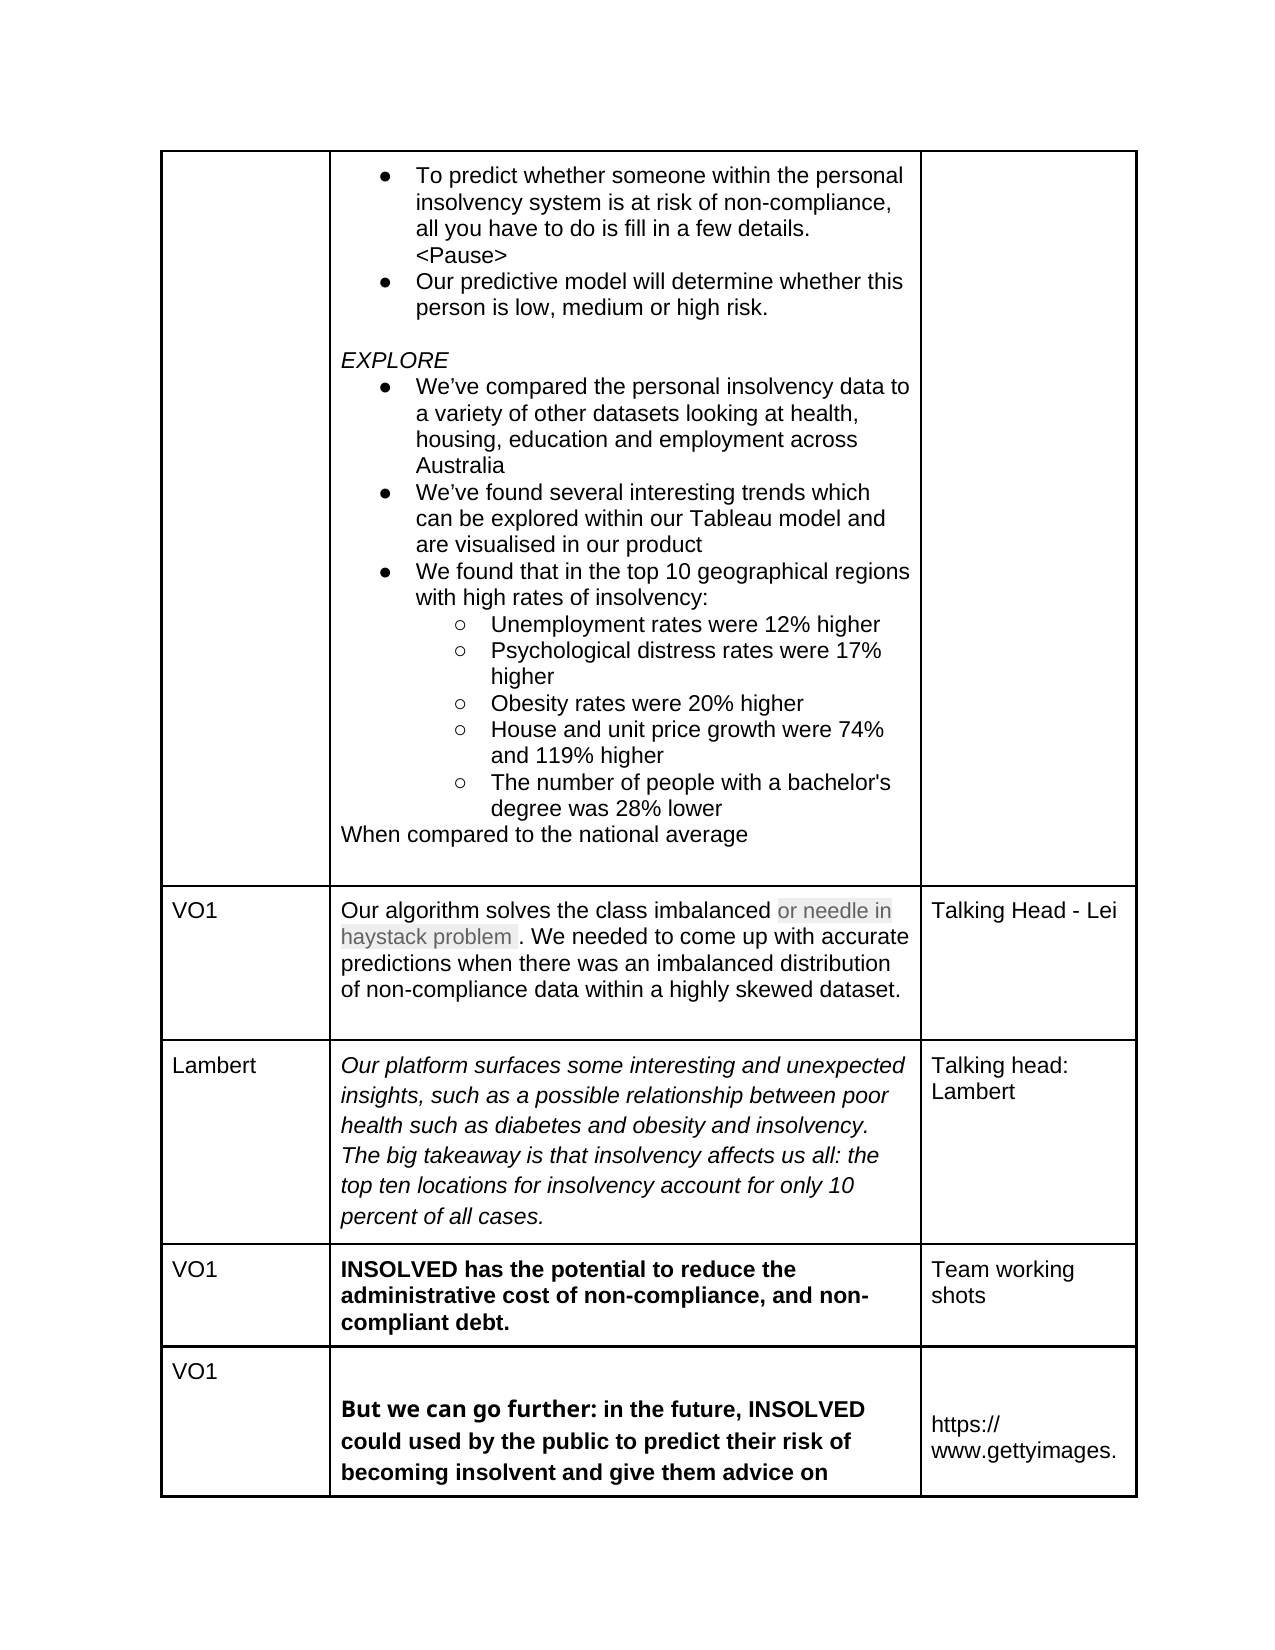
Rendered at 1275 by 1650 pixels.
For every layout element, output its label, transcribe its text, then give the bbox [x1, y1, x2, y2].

table_cell Team working shots [922, 1245, 1135, 1345]
table_cell VO1 [163, 887, 329, 1039]
table_cell Our algorithm solves the class imbalanced or needle in haystack problem . We needed to come up with accurate predictions when there was an imbalanced distribution of non-compliance data within a highly skewed dataset. [331, 887, 920, 1039]
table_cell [922, 1348, 1135, 1495]
table_cell Lambert [163, 1041, 329, 1243]
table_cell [331, 152, 920, 884]
table_cell VO1 [163, 1348, 329, 1495]
table_cell VO1 [163, 1245, 329, 1345]
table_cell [331, 1348, 920, 1495]
table_cell Talking head: Lambert [922, 1041, 1135, 1243]
table_cell INSOLVED has the potential to reduce the administrative cost of non-compliance, and non-compliant debt. [331, 1245, 920, 1345]
table_cell [922, 152, 1135, 884]
table_cell Talking Head - Lei [922, 887, 1135, 1039]
table_cell [163, 152, 329, 884]
table_cell Our platform surfaces some interesting and unexpected insights, such as a possible relationship between poor health such as diabetes and obesity and insolvency. The big takeaway is that insolvency affects us all: the top ten locations for insolvency account for only 10 percent of all cases. [331, 1041, 920, 1243]
